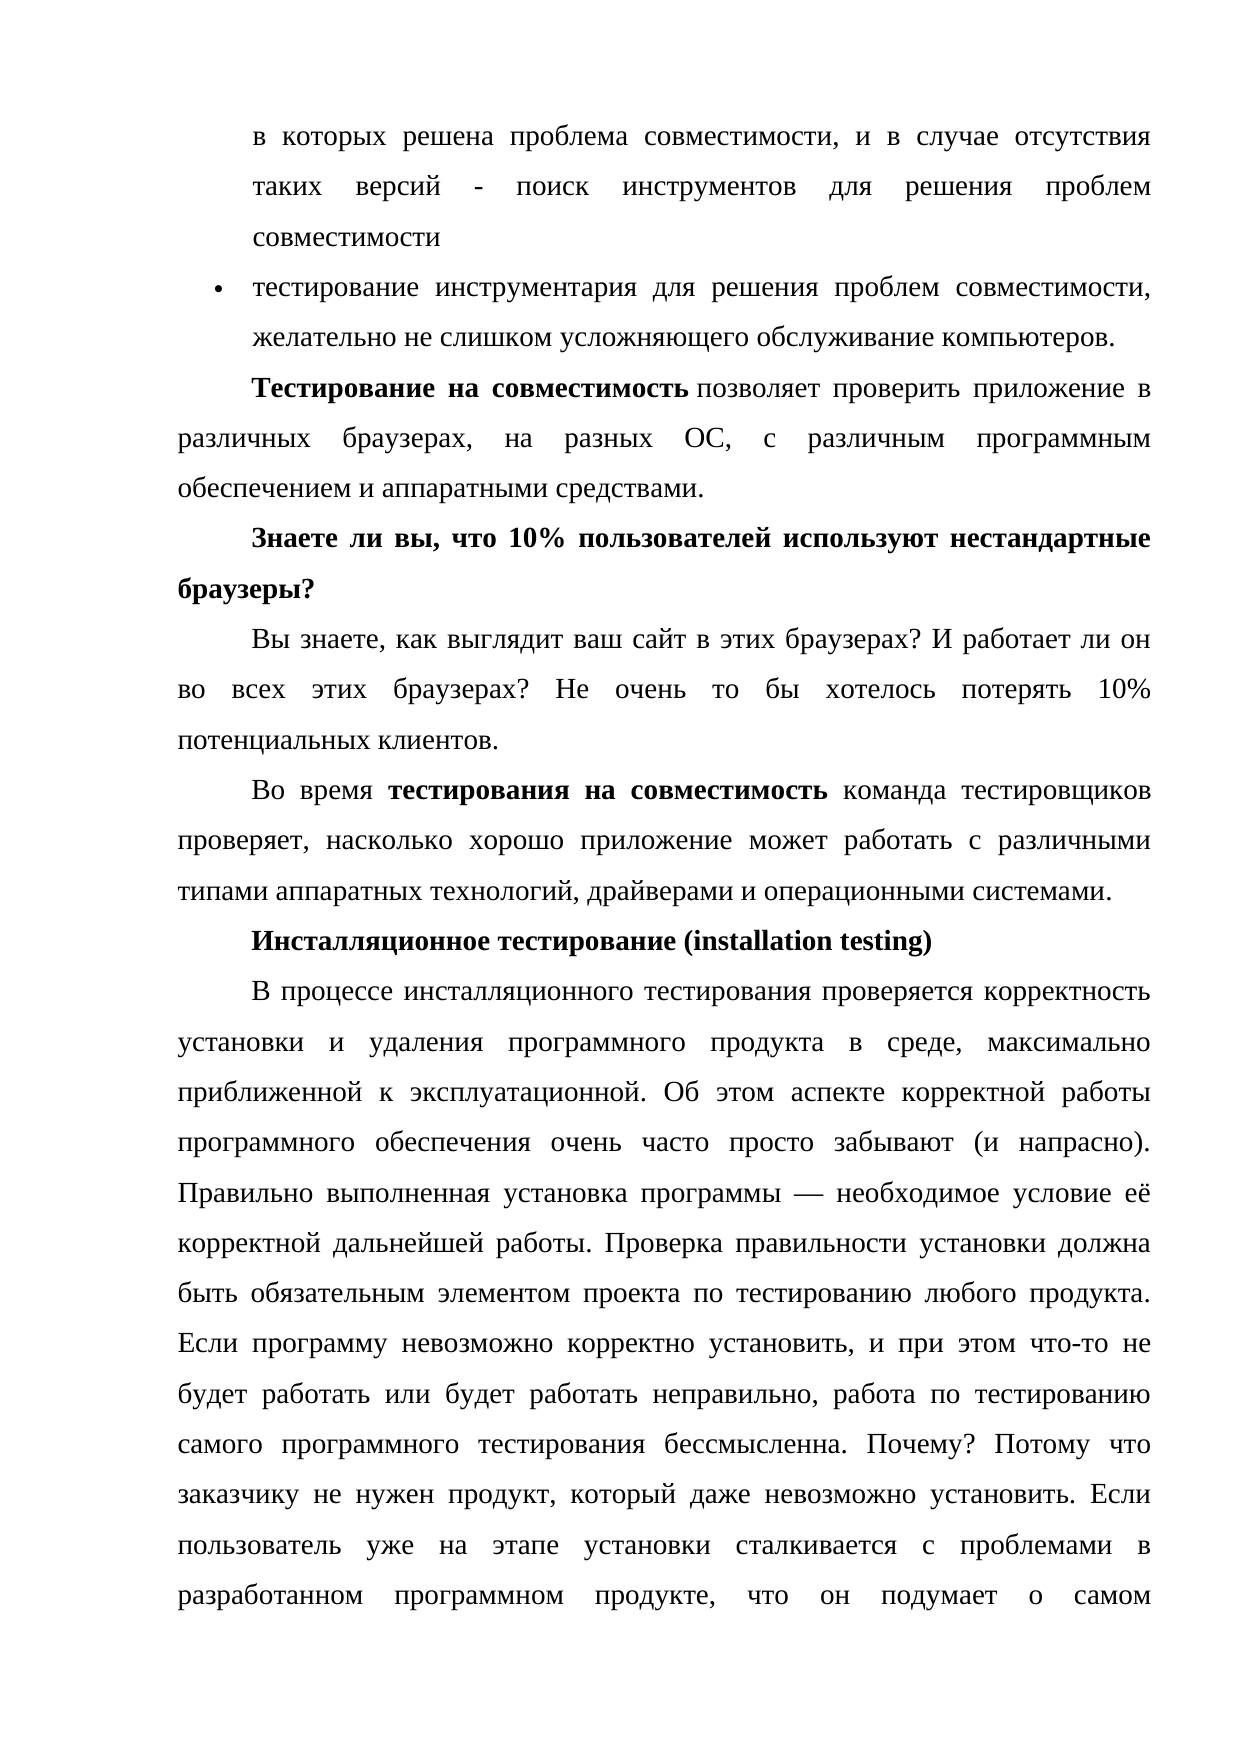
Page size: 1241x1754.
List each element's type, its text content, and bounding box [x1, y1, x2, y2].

text Вы знаете, как выглядит ваш сайт в этих браузерах? И работает ли он во всех этих браузерах? Не очень то бы хотелось потерять 10% потенциальных клиентов. [177, 621, 1152, 755]
list тестирование инструментария для решения проблем совместимости, желательно не слишком усложняющего обслуживание компьютеров. [215, 269, 1152, 353]
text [177, 973, 1152, 1611]
text Во время тестирования на совместимость команда тестировщиков проверяет, насколько хорошо приложение может работать с различными типами аппаратных технологий, драйверами и операционными системами. [177, 772, 1152, 906]
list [215, 118, 1152, 252]
text Знаете ли вы, что 10% пользователей используют нестандартные браузеры? [177, 521, 1152, 604]
text Тестирование на совместимость позволяет проверить приложение в различных браузерах, на разных ОС, с различным программным обеспечением и аппаратными средствами. [177, 370, 1152, 504]
text Инсталляционное тестирование (installation testing) [177, 923, 1152, 957]
